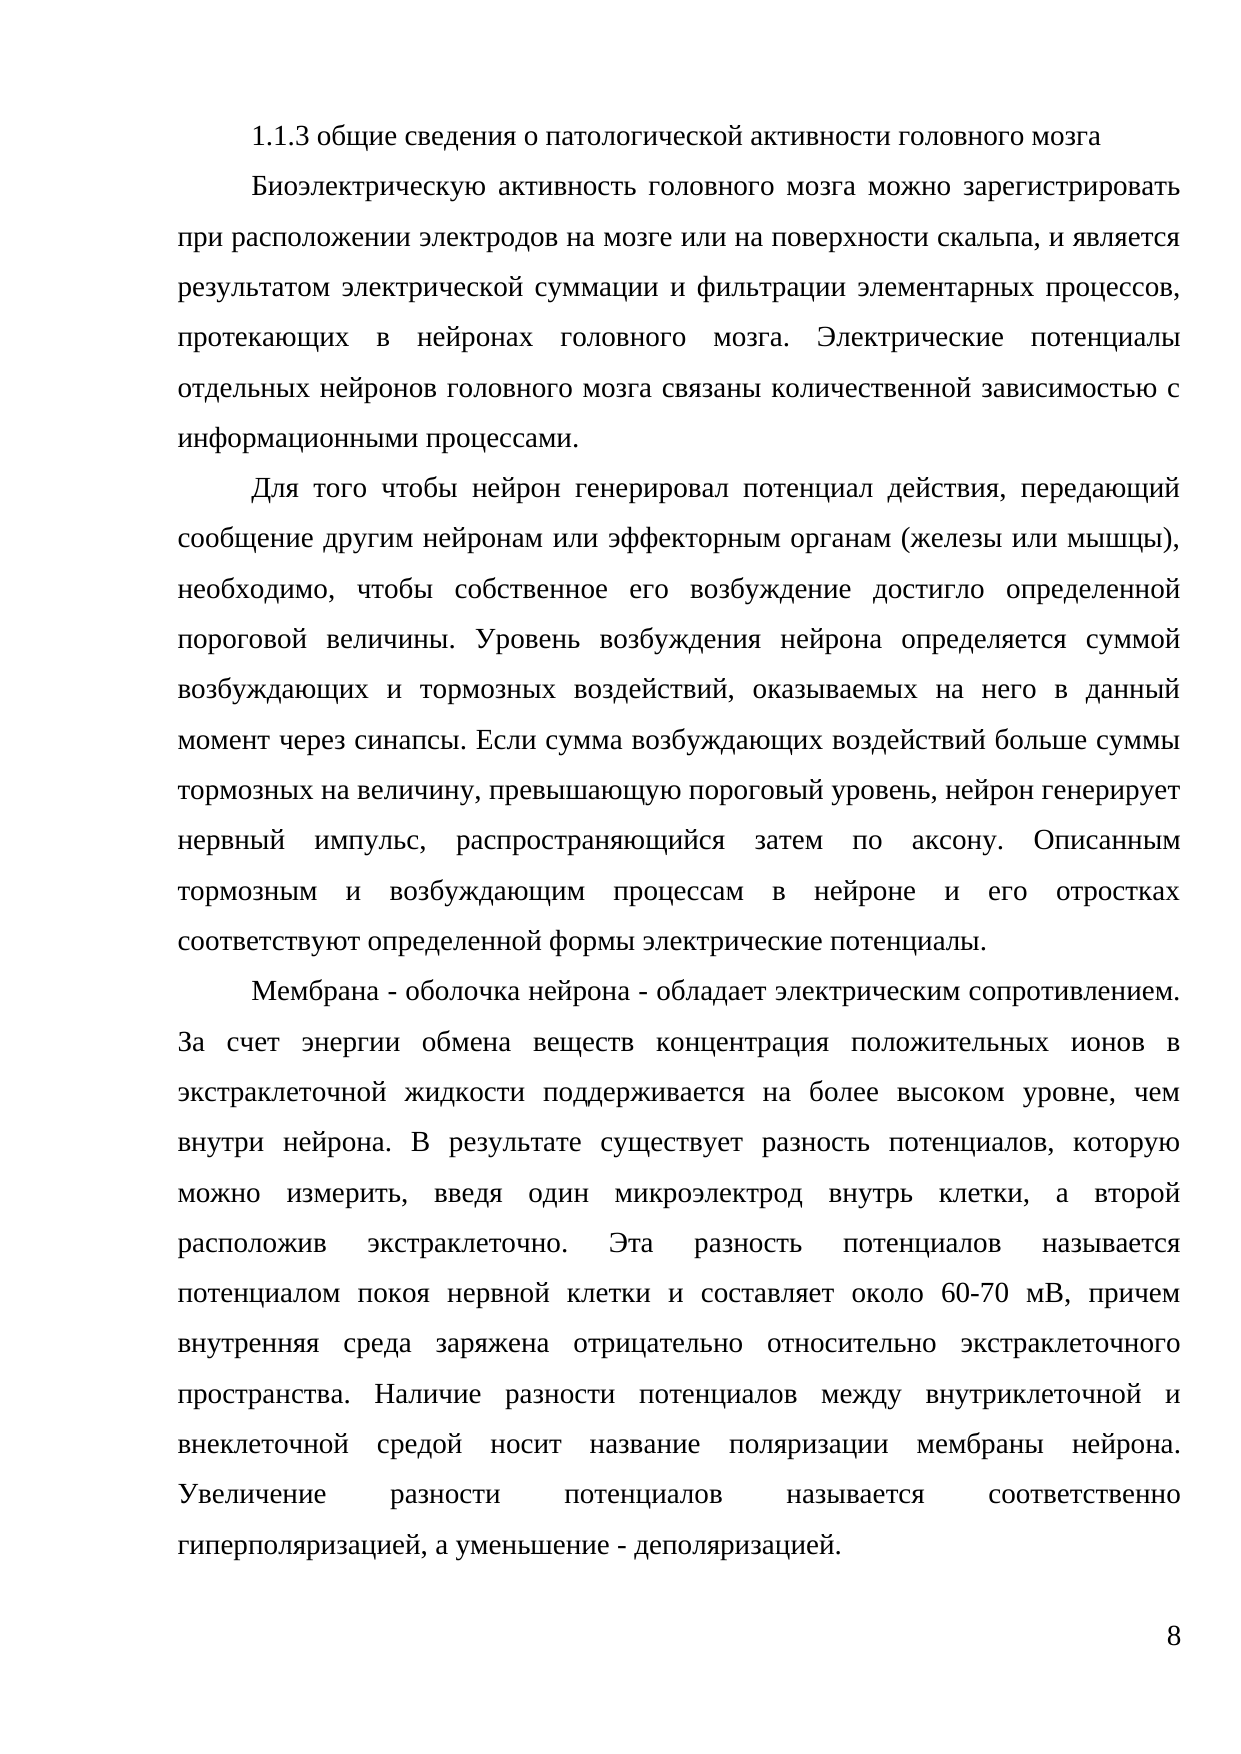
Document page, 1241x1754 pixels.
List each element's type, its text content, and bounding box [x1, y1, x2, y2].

text 1.1.3 общие сведения о патологической активности головного мозга [177, 118, 1181, 152]
text Биоэлектрическую активность головного мозга можно зарегистрировать при расположении электродов на мозге или на поверхности скальпа, и является результатом электрической суммации и фильтрации элементарных процессов, протекающих в нейронах головного мозга. Электрические потенциалы отдельных нейронов головного мозга связаны количественной зависимостью с информационными процессами. [177, 168, 1181, 453]
text Для того чтобы нейрон генерировал потенциал действия, передающий сообщение другим нейронам или эффекторным органам (железы или мышцы), необходимо, чтобы собственное его возбуждение достигло определенной пороговой величины. Уровень возбуждения нейрона определяется суммой возбуждающих и тормозных воздействий, оказываемых на него в данный момент через синапсы. Если сумма возбуждающих воздействий больше суммы тормозных на величину, превышающую пороговый уровень, нейрон генерирует нервный импульс, распространяющийся затем по аксону. Описанным тормозным и возбуждающим процессам в нейроне и его отростках соответствуют определенной формы электрические потенциалы. [177, 470, 1181, 957]
text Мембрана - оболочка нейрона - обладает электрическим сопротивлением. За счет энергии обмена веществ концентрация положительных ионов в экстраклеточной жидкости поддерживается на более высоком уровне, чем внутри нейрона. В результате существует разность потенциалов, которую можно измерить, введя один микроэлектрод внутрь клетки, а второй расположив экстраклеточно. Эта разность потенциалов называется потенциалом покоя нервной клетки и составляет около 60-70 мВ, причем внутренняя среда заряжена отрицательно относительно экстраклеточного пространства. Наличие разности потенциалов между внутриклеточной и внеклеточной средой носит название поляризации мембраны нейрона. Увеличение разности потенциалов называется соответственно гиперполяризацией, а уменьшение - деполяризацией. [177, 973, 1181, 1560]
